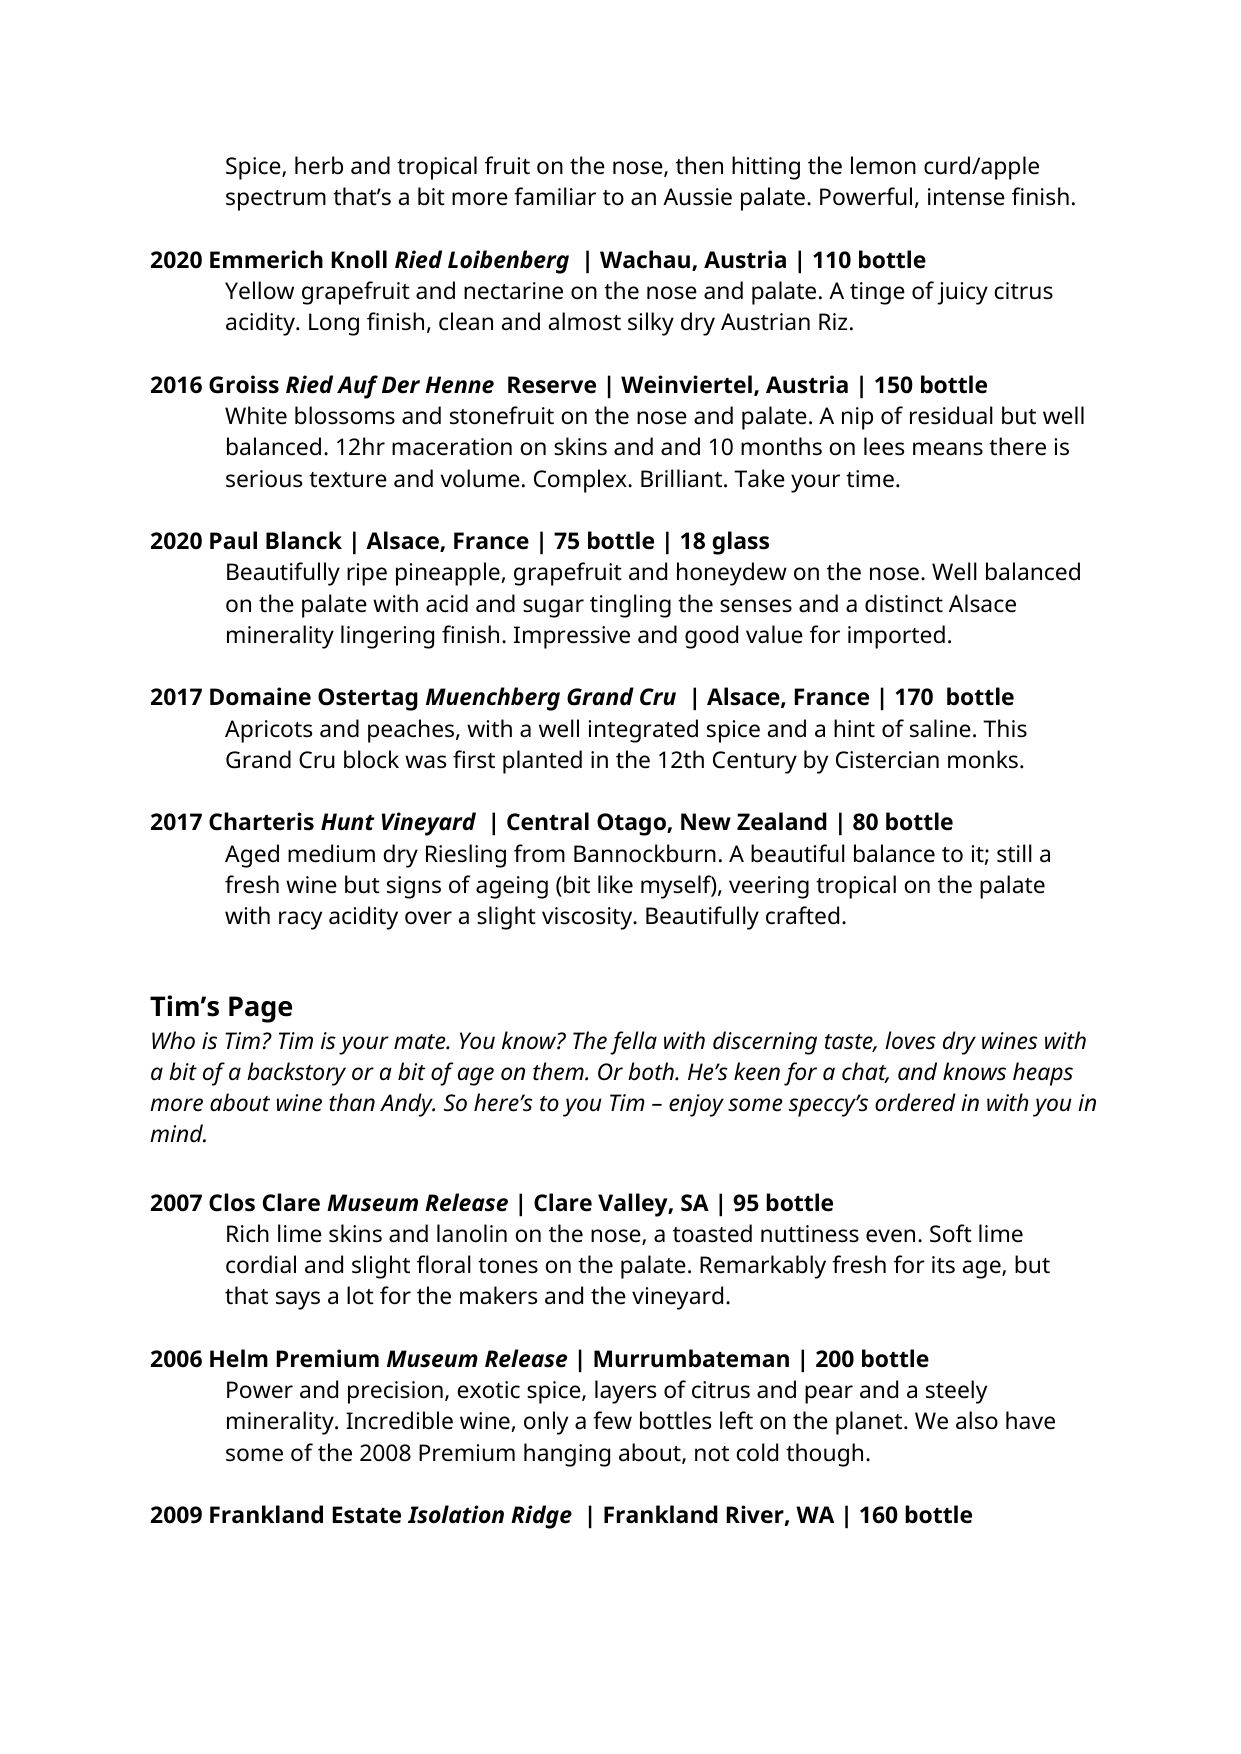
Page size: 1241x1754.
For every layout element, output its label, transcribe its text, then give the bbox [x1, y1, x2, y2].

text Spice, herb and tropical fruit on the nose, then hitting the lemon curd/apple spectrum that’s a bit more familiar to an Aussie palate. Powerful, intense finish. [225, 150, 1098, 212]
text 2016 Groiss Ried Auf Der Henne Reserve | Weinviertel, Austria | 150 bottle [150, 369, 1098, 400]
text Yellow grapefruit and nectarine on the nose and palate. A tinge of juicy citrus acidity. Long finish, clean and almost silky dry Austrian Riz. [225, 275, 1098, 337]
text Rich lime skins and lanolin on the nose, a toasted nuttiness even. Soft lime cordial and slight floral tones on the palate. Remarkably fresh for its age, but that says a lot for the makers and the vineyard. [225, 1218, 1098, 1311]
text Tim’s Page [150, 988, 1098, 1024]
text 2007 Clos Clare Museum Release | Clare Valley, SA | 95 bottle [150, 1186, 1098, 1218]
text 2020 Emmerich Knoll Ried Loibenberg | Wachau, Austria | 110 bottle [150, 244, 1098, 275]
text Apricots and peaches, with a well integrated spice and a hint of saline. This Grand Cru block was first planted in the 12th Century by Cistercian monks. [225, 712, 1098, 775]
text 2020 Paul Blanck | Alsace, France | 75 bottle | 18 glass [150, 525, 1098, 556]
text 2017 Charteris Hunt Vineyard | Central Otago, New Zealand | 80 bottle [150, 806, 1098, 837]
text Aged medium dry Riesling from Bannockburn. A beautiful balance to it; still a fresh wine but signs of ageing (bit like myself), veering tropical on the palate with racy acidity over a slight viscosity. Beautifully crafted. [225, 837, 1098, 931]
text 2009 Frankland Estate Isolation Ridge | Frankland River, WA | 160 bottle [150, 1499, 1098, 1530]
text Power and precision, exotic spice, layers of citrus and pear and a steely minerality. Incredible wine, only a few bottles left on the planet. We also have some of the 2008 Premium hanging about, not cold though. [225, 1374, 1098, 1468]
text 2017 Domaine Ostertag Muenchberg Grand Cru | Alsace, France | 170 bottle [150, 681, 1098, 712]
text 2006 Helm Premium Museum Release | Murrumbateman | 200 bottle [150, 1343, 1098, 1374]
text White blossoms and stonefruit on the nose and palate. A nip of residual but well balanced. 12hr maceration on skins and and 10 months on lees means there is serious texture and volume. Complex. Brilliant. Take your time. [225, 400, 1098, 494]
text Beautifully ripe pineapple, grapefruit and honeydew on the nose. Well balanced on the palate with acid and sugar tingling the senses and a distinct Alsace minerality lingering finish. Impressive and good value for imported. [225, 556, 1098, 650]
text Who is Tim? Tim is your mate. You know? The fella with discerning taste, loves dry wines with a bit of a backstory or a bit of age on them. Or both. He’s keen for a chat, and knows heaps more about wine than Andy. So here’s to you Tim – enjoy some speccy’s ordered in with you in mind. [150, 1024, 1098, 1149]
